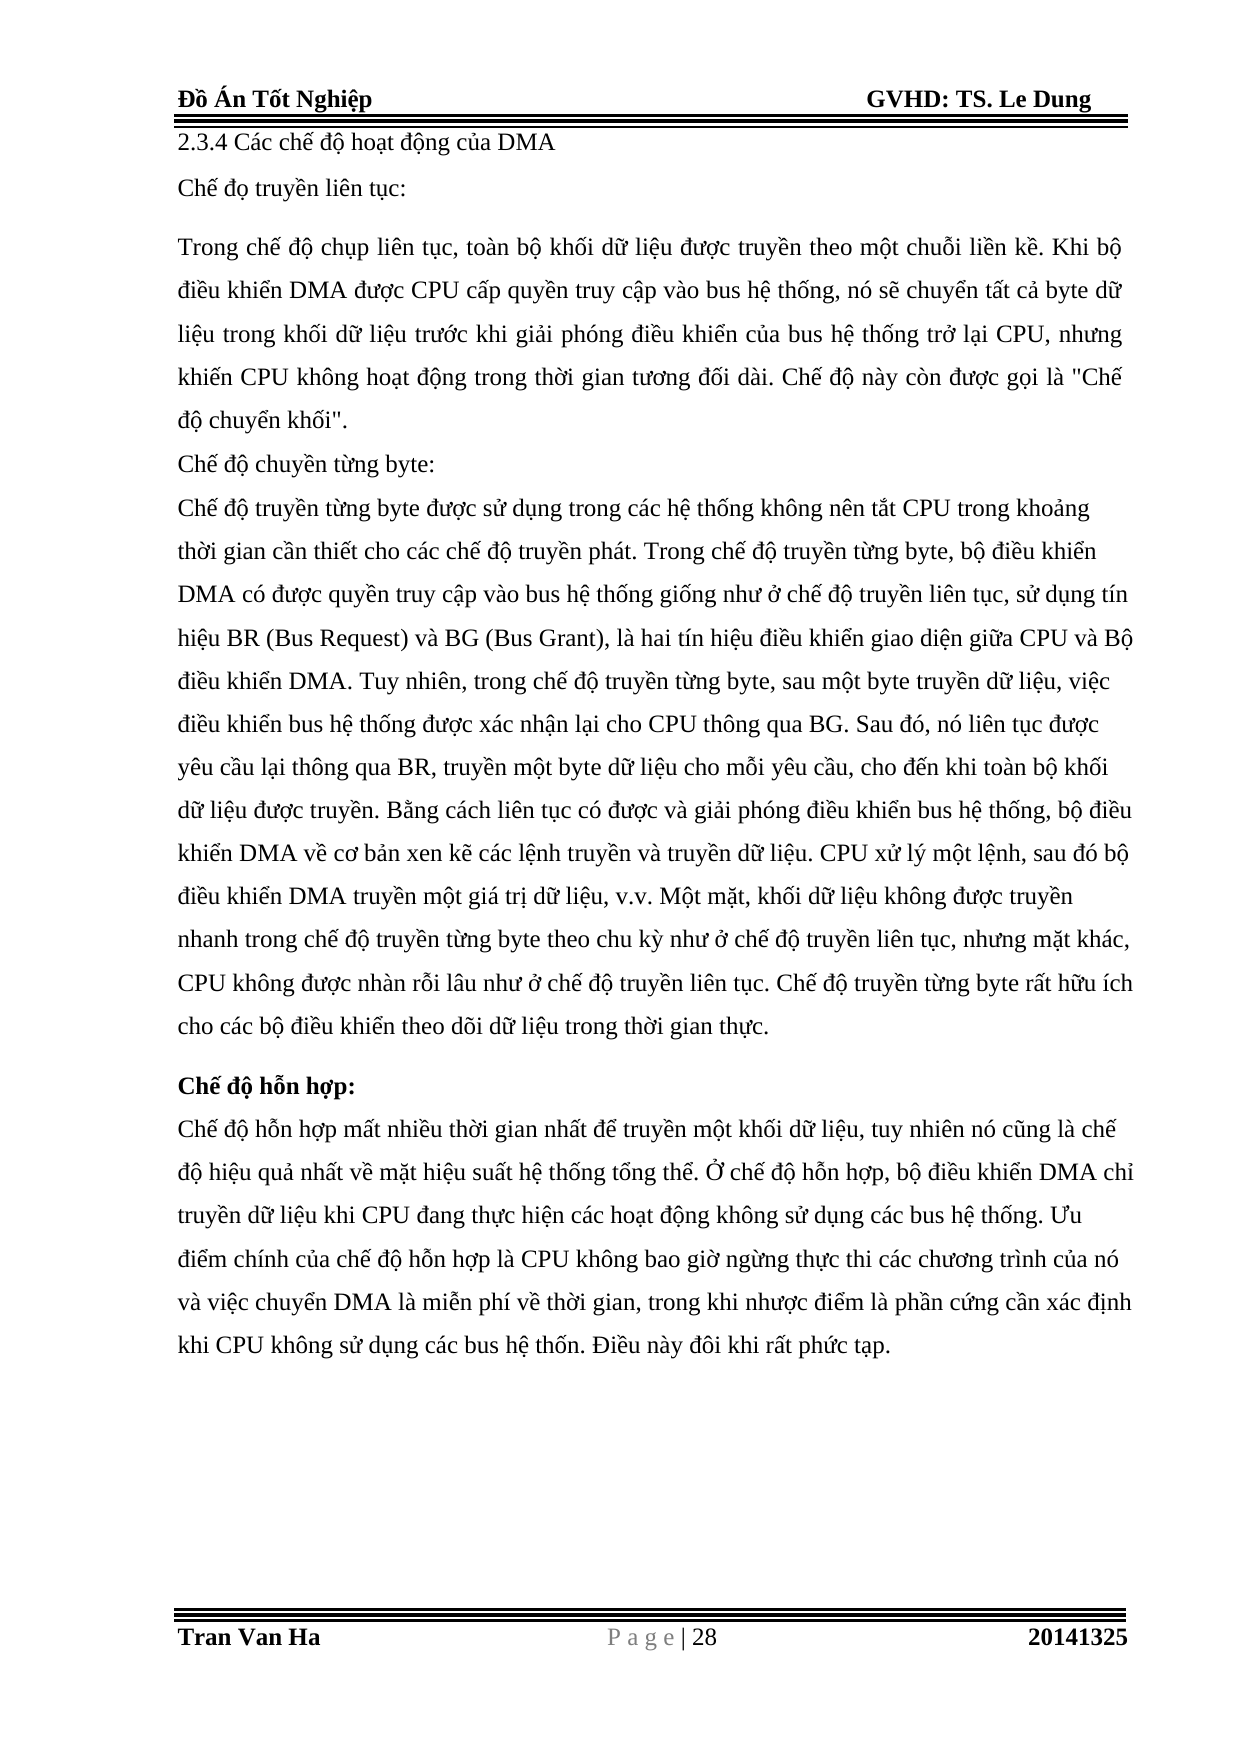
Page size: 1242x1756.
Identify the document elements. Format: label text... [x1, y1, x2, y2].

text Trong chế độ chụp liên tục, toàn bộ khối dữ liệu được truyền theo một chuỗi liền kề. Khi bộ điều khiển DMA được CPU cấp quyền truy cập vào bus hệ thống, nó sẽ chuyển tất cả byte dữ liệu trong khối dữ liệu trước khi giải phóng điều khiển của bus hệ thống trở lại CPU, nhưng khiến CPU không hoạt động trong thời gian tương đối dài. Chế độ này còn được gọi là "Chế độ chuyển khối". [177, 232, 1124, 434]
text 2.3.4 Các chế độ hoạt động của DMA [177, 127, 1135, 156]
text Chế độ chuyền từng byte: [177, 449, 1135, 478]
subtitle Chế độ hỗn hợp: [177, 1071, 1135, 1099]
text Chế độ truyền từng byte được sử dụng trong các hệ thống không nên tắt CPU trong khoảng thời gian cần thiết cho các chế độ truyền phát. Trong chế độ truyền từng byte, bộ điều khiển DMA có được quyền truy cập vào bus hệ thống giống như ở chế độ truyền liên tục, sử dụng tín hiệu BR (Bus Request) và BG (Bus Grant), là hai tín hiệu điều khiển giao diện giữa CPU và Bộ điều khiển DMA. Tuy nhiên, trong chế độ truyền từng byte, sau một byte truyền dữ liệu, việc điều khiển bus hệ thống được xác nhận lại cho CPU thông qua BG. Sau đó, nó liên tục được yêu cầu lại thông qua BR, truyền một byte dữ liệu cho mỗi yêu cầu, cho đến khi toàn bộ khối dữ liệu được truyền. Bằng cách liên tục có được và giải phóng điều khiển bus hệ thống, bộ điều khiển DMA về cơ bản xen kẽ các lệnh truyền và truyền dữ liệu. CPU xử lý một lệnh, sau đó bộ điều khiển DMA truyền một giá trị dữ liệu, v.v. Một mặt, khối dữ liệu không được truyền nhanh trong chế độ truyền từng byte theo chu kỳ như ở chế độ truyền liên tục, nhưng mặt khác, CPU không được nhàn rỗi lâu như ở chế độ truyền liên tục. Chế độ truyền từng byte rất hữu ích cho các bộ điều khiển theo dõi dữ liệu trong thời gian thực. [177, 493, 1135, 1039]
text Chế đọ truyền liên tục: [177, 173, 1124, 201]
text Chế độ hỗn hợp mất nhiều thời gian nhất để truyền một khối dữ liệu, tuy nhiên nó cũng là chế độ hiệu quả nhất về mặt hiệu suất hệ thống tổng thể. Ở chế độ hỗn hợp, bộ điều khiển DMA chỉ truyền dữ liệu khi CPU đang thực hiện các hoạt động không sử dụng các bus hệ thống. Ưu điểm chính của chế độ hỗn hợp là CPU không bao giờ ngừng thực thi các chương trình của nó và việc chuyển DMA là miễn phí về thời gian, trong khi nhược điểm là phần cứng cần xác định khi CPU không sử dụng các bus hệ thốn. Điều này đôi khi rất phức tạp. [177, 1114, 1135, 1359]
